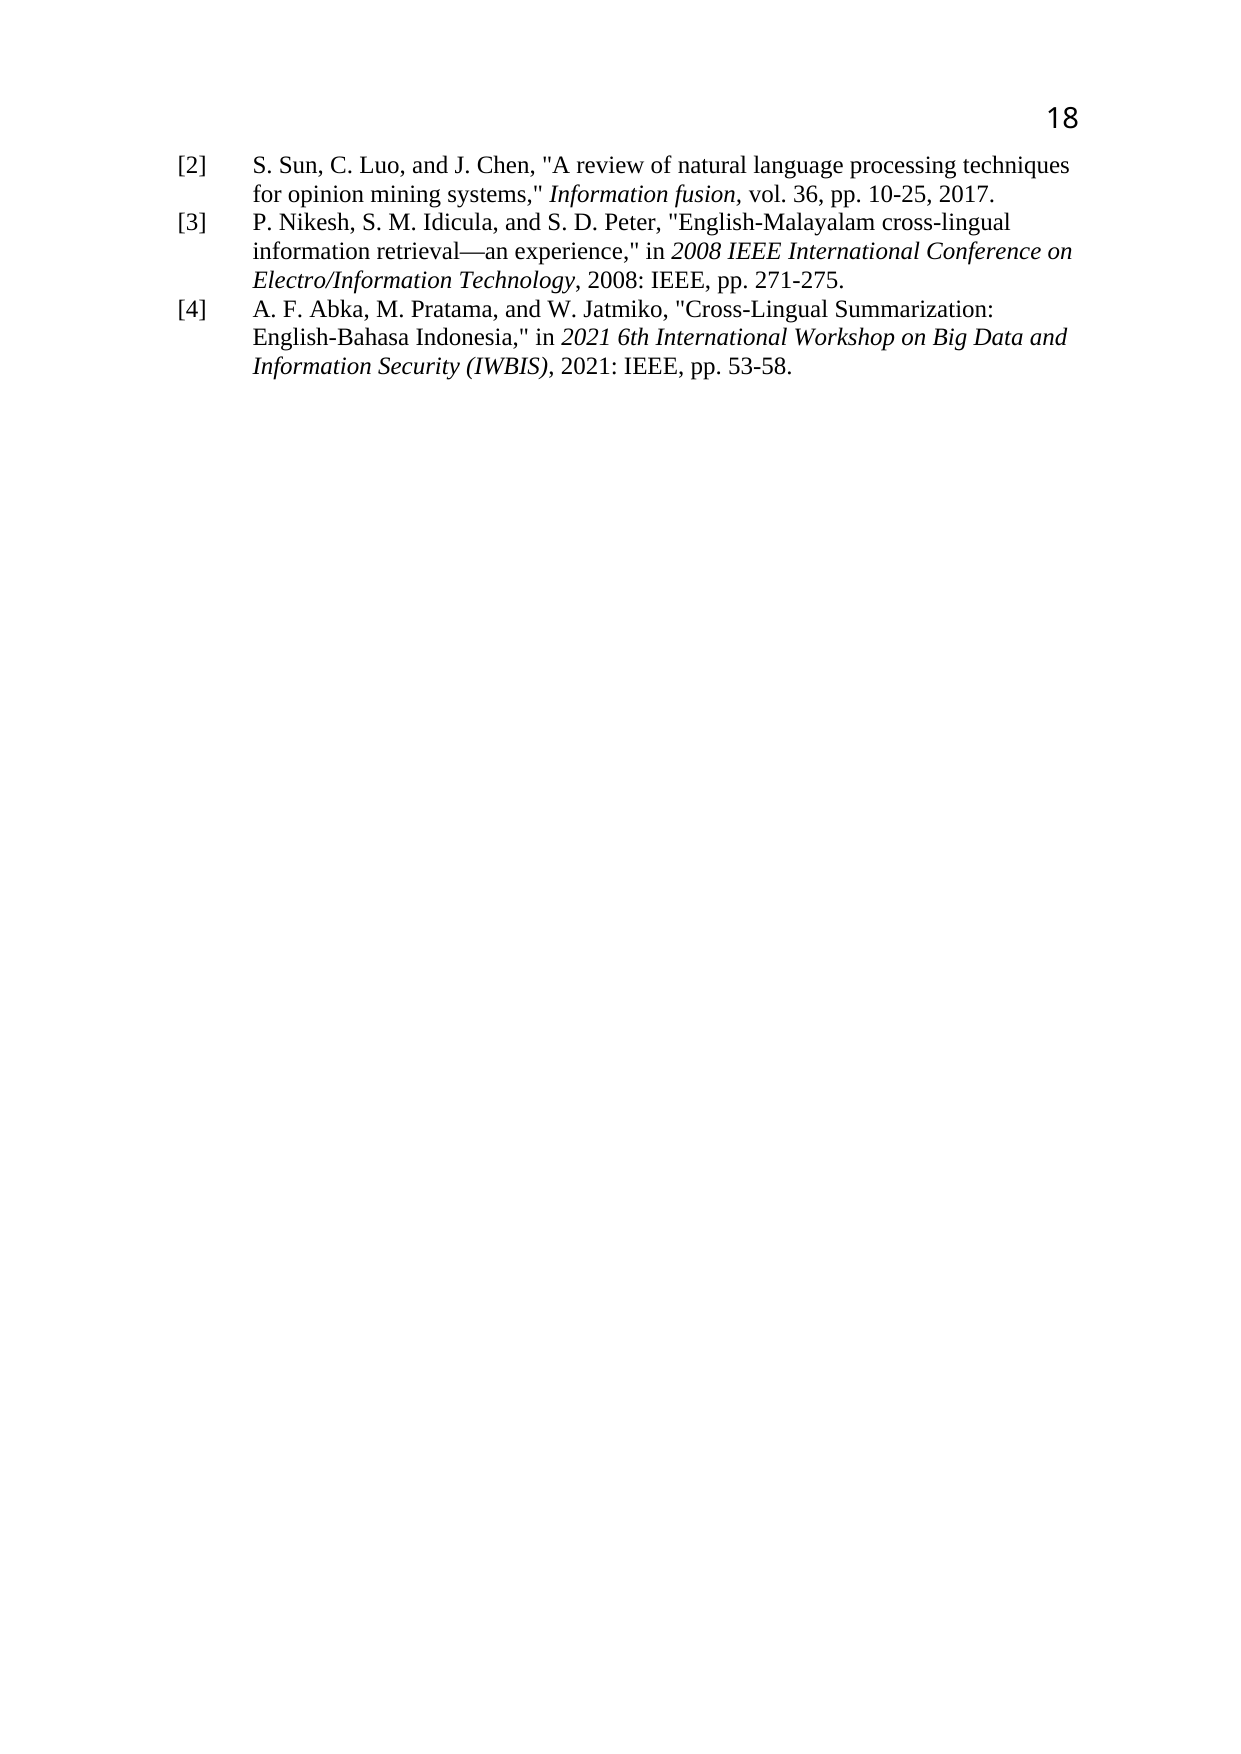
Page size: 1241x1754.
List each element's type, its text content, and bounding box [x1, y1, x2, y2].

text [2] S. Sun, C. Luo, and J. Chen, "A review of natural language processing techniques for opinion mining systems," Information fusion, vol. 36, pp. 10-25, 2017. [177, 150, 1079, 207]
text [3] P. Nikesh, S. M. Idicula, and S. D. Peter, "English-Malayalam cross-lingual information retrieval—an experience," in 2008 IEEE International Conference on Electro/Information Technology, 2008: IEEE, pp. 271-275. [177, 207, 1079, 294]
text [4] A. F. Abka, M. Pratama, and W. Jatmiko, "Cross-Lingual Summarization: English-Bahasa Indonesia," in 2021 6th International Workshop on Big Data and Information Security (IWBIS), 2021: IEEE, pp. 53-58. [177, 294, 1079, 380]
